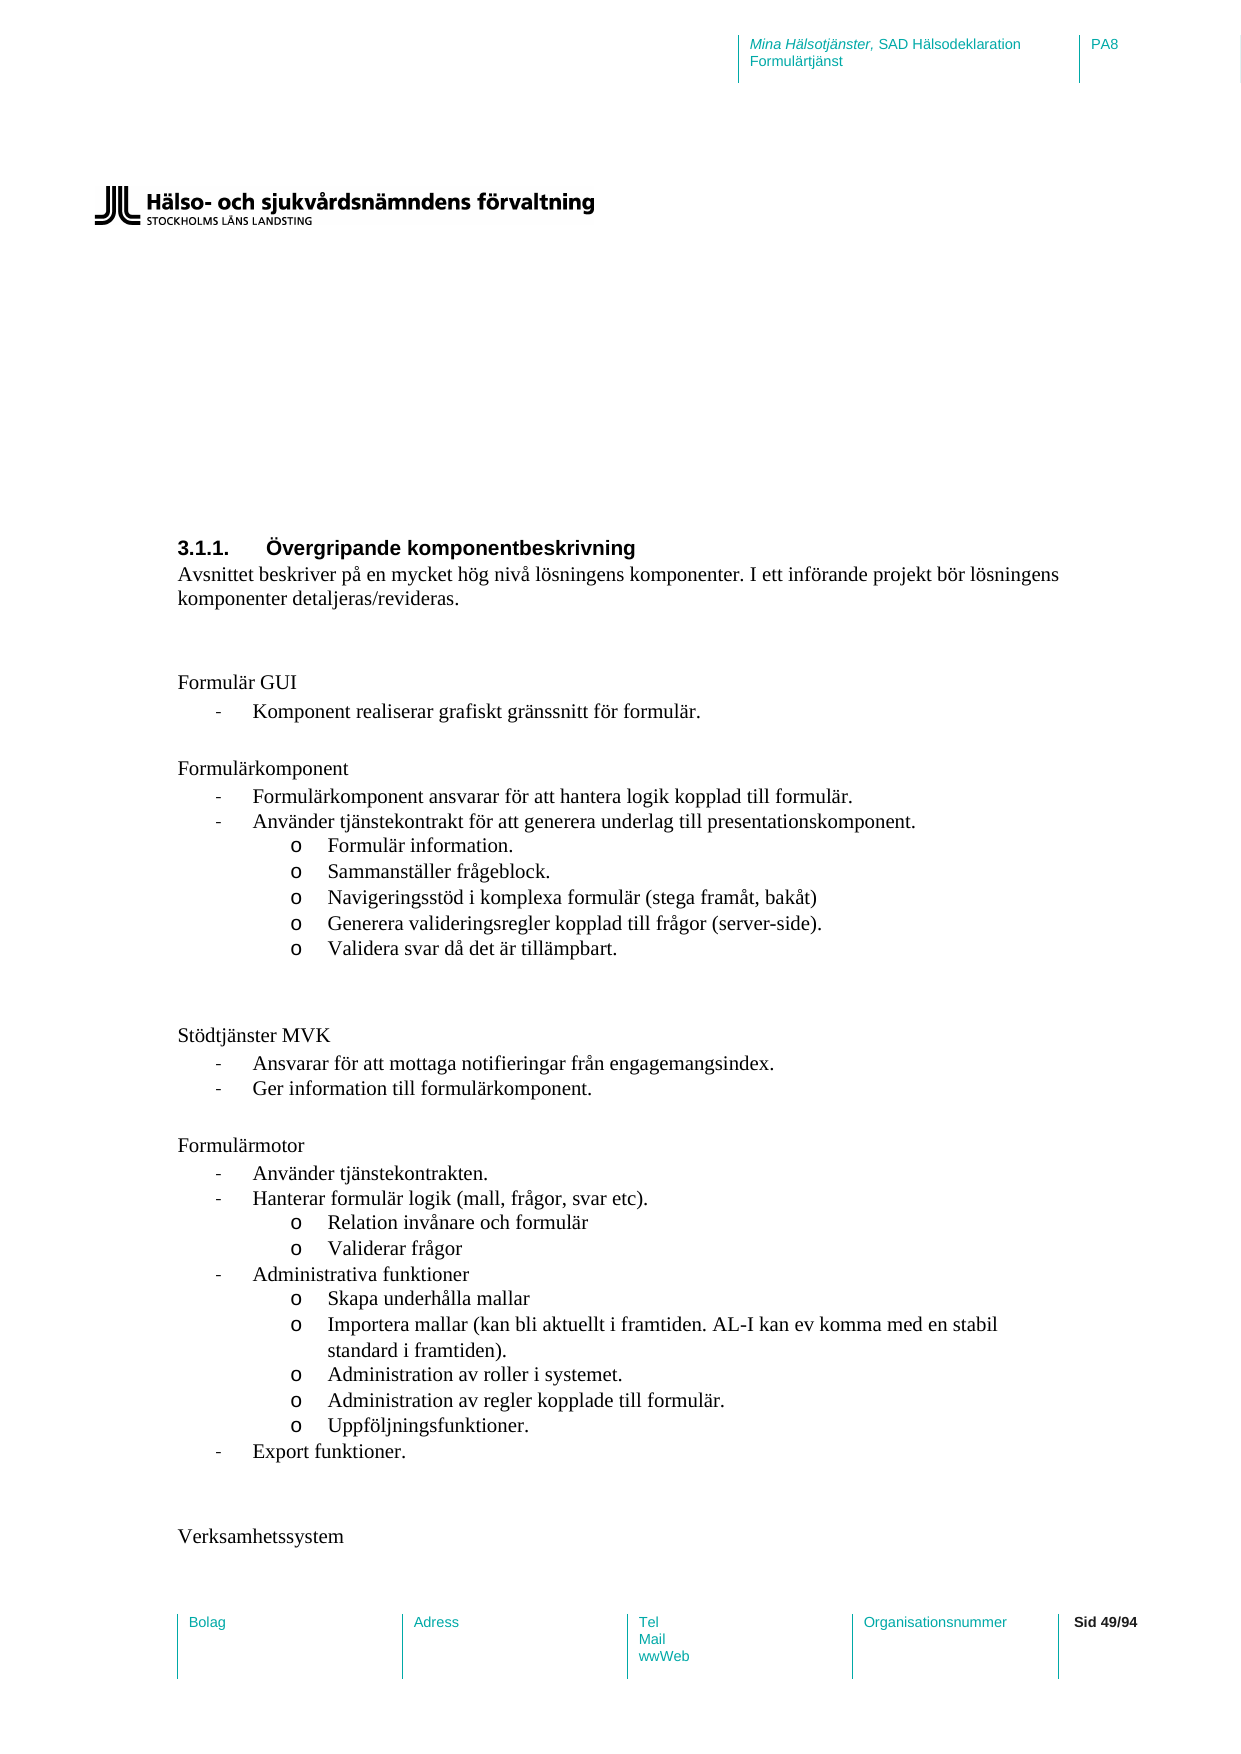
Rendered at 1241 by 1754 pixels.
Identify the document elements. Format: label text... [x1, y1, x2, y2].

text Formulär GUI [177, 670, 1063, 694]
text Avsnittet beskriver på en mycket hög nivå lösningens komponenter. I ett införande projekt bör lösningens komponenter detaljeras/revideras. [177, 562, 1063, 610]
list Generera valideringsregler kopplad till frågor (server-side). [290, 910, 1063, 936]
list Formulär information. [290, 833, 1063, 859]
list Importera mallar (kan bli aktuellt i framtiden. AL-I kan ev komma med en stabil standard i framtiden). [290, 1312, 1063, 1362]
list Formulärkomponent ansvarar för att hantera logik kopplad till formulär. [215, 784, 1063, 808]
list Sammanställer frågeblock. [290, 859, 1063, 885]
list Export funktioner. [215, 1439, 1063, 1464]
list Använder tjänstekontrakt för att generera underlag till presentationskomponent. [215, 808, 1063, 833]
list Validera svar då det är tillämpbart. [290, 936, 1063, 962]
list Använder tjänstekontrakten. [215, 1161, 1063, 1185]
list Komponent realiserar grafiskt gränssnitt för formulär. [215, 698, 1063, 723]
list Administration av regler kopplade till formulär. [290, 1387, 1063, 1413]
text Övergripande komponentbeskrivning [177, 536, 1063, 559]
list Navigeringsstöd i komplexa formulär (stega framåt, bakåt) [290, 885, 1063, 910]
list Hanterar formulär logik (mall, frågor, svar etc). [215, 1185, 1063, 1210]
text Verksamhetssystem [177, 1524, 1063, 1548]
list Skapa underhålla mallar [290, 1286, 1063, 1312]
list Ansvarar för att mottaga notifieringar från engagemangsindex. [215, 1051, 1063, 1075]
list Administration av roller i systemet. [290, 1362, 1063, 1387]
list Administrativa funktioner [215, 1262, 1063, 1286]
list Validerar frågor [290, 1236, 1063, 1262]
text Formulärmotor [177, 1132, 1063, 1157]
list Relation invånare och formulär [290, 1210, 1063, 1236]
text Formulärkomponent [177, 756, 1063, 780]
picture [94, 186, 594, 225]
text Stödtjänster MVK [177, 1022, 1063, 1047]
list Uppföljningsfunktioner. [290, 1413, 1063, 1439]
list Ger information till formulärkomponent. [215, 1075, 1063, 1100]
